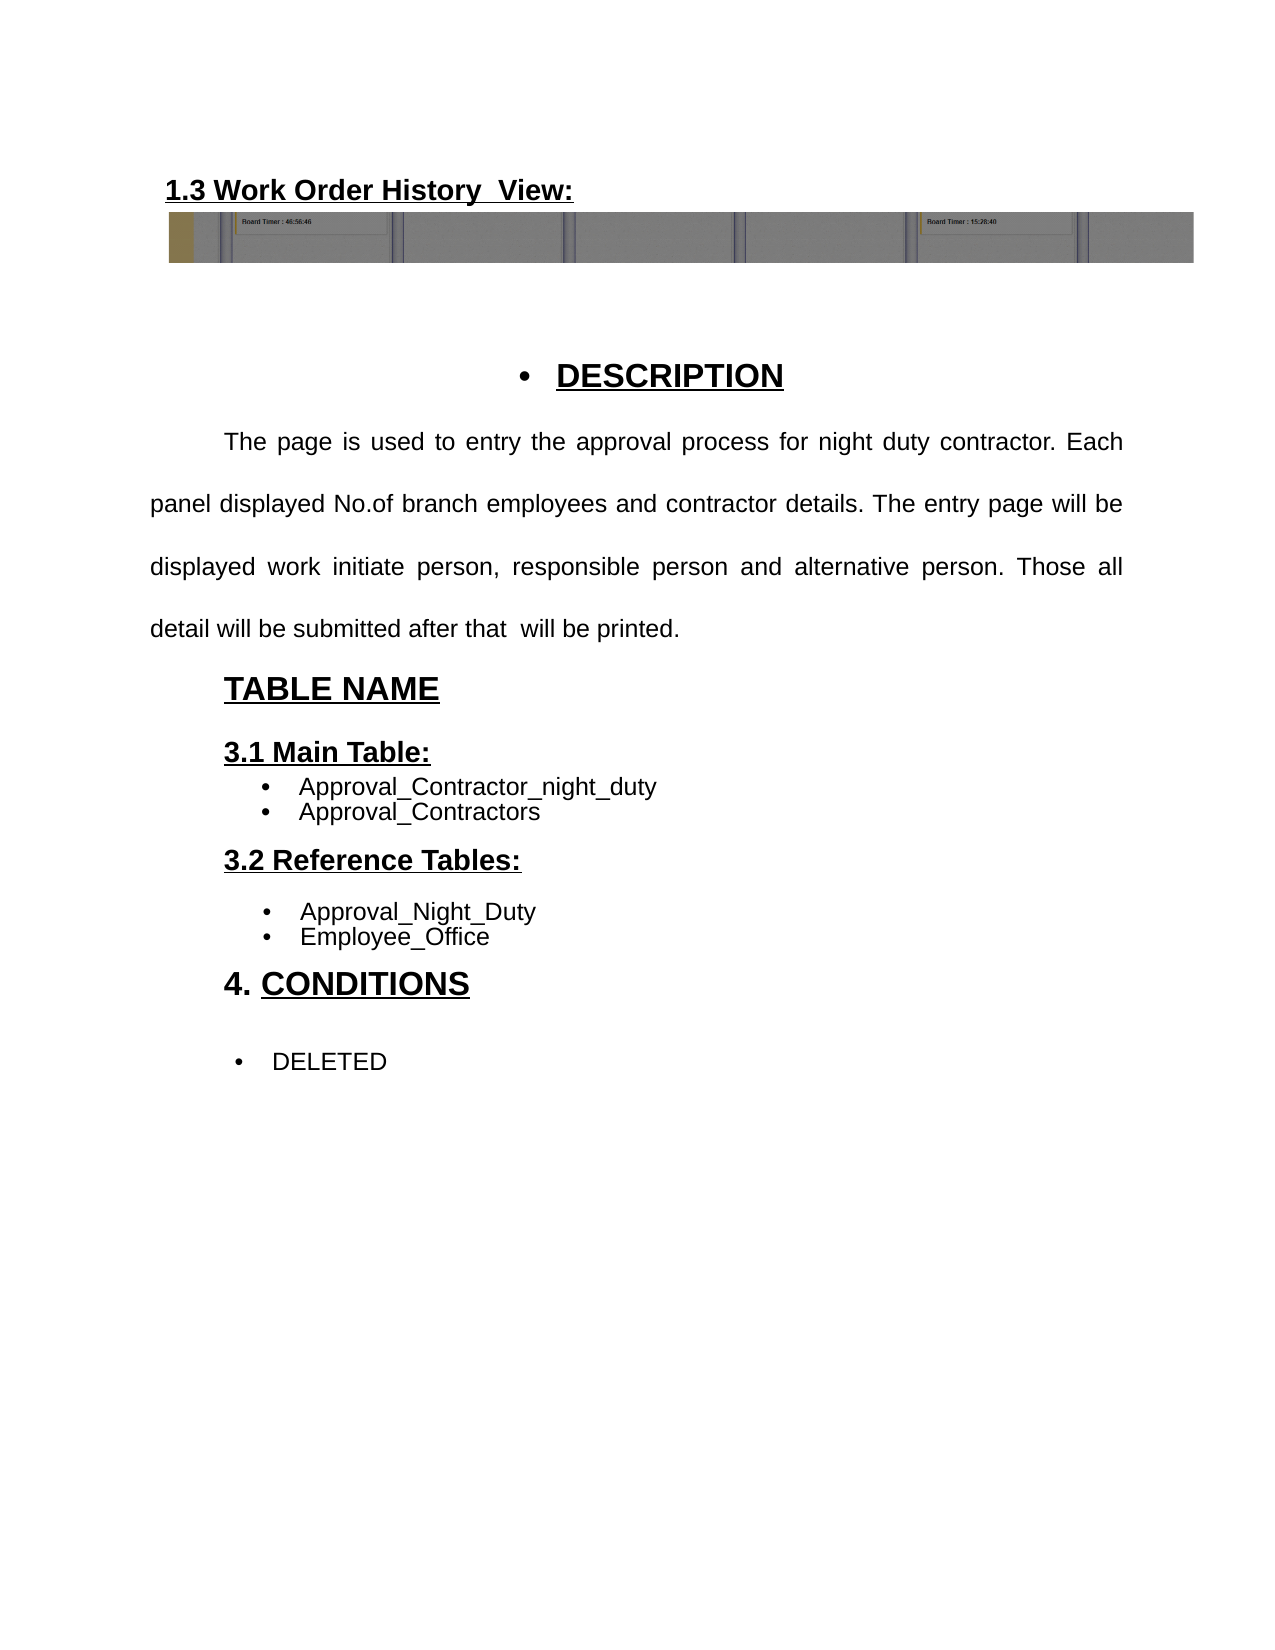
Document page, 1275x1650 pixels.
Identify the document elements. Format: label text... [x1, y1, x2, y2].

text 4. CONDITIONS [150, 975, 1125, 1000]
list Approval_Contractor_night_duty [261, 775, 1125, 800]
list Approval_Night_Duty [262, 900, 1125, 925]
list DESCRIPTION [519, 337, 1125, 400]
list Employee_Office [262, 925, 1125, 950]
text 3.1 Main Table: [150, 712, 1125, 775]
text 3.2 Reference Tables: [150, 850, 1125, 875]
list DELETED [234, 1050, 1125, 1075]
text 1.3 Work Order History View: [165, 150, 1125, 212]
text The page is used to entry the approval process for night duty contractor. Each panel displayed No.of branch employees and contractor details. The entry page will be displayed work initiate person, responsible person and alternative person. Those all detail will be submitted after that will be printed. [150, 400, 1125, 650]
list Approval_Contractors [261, 800, 1125, 825]
text TABLE NAME [150, 650, 1125, 712]
